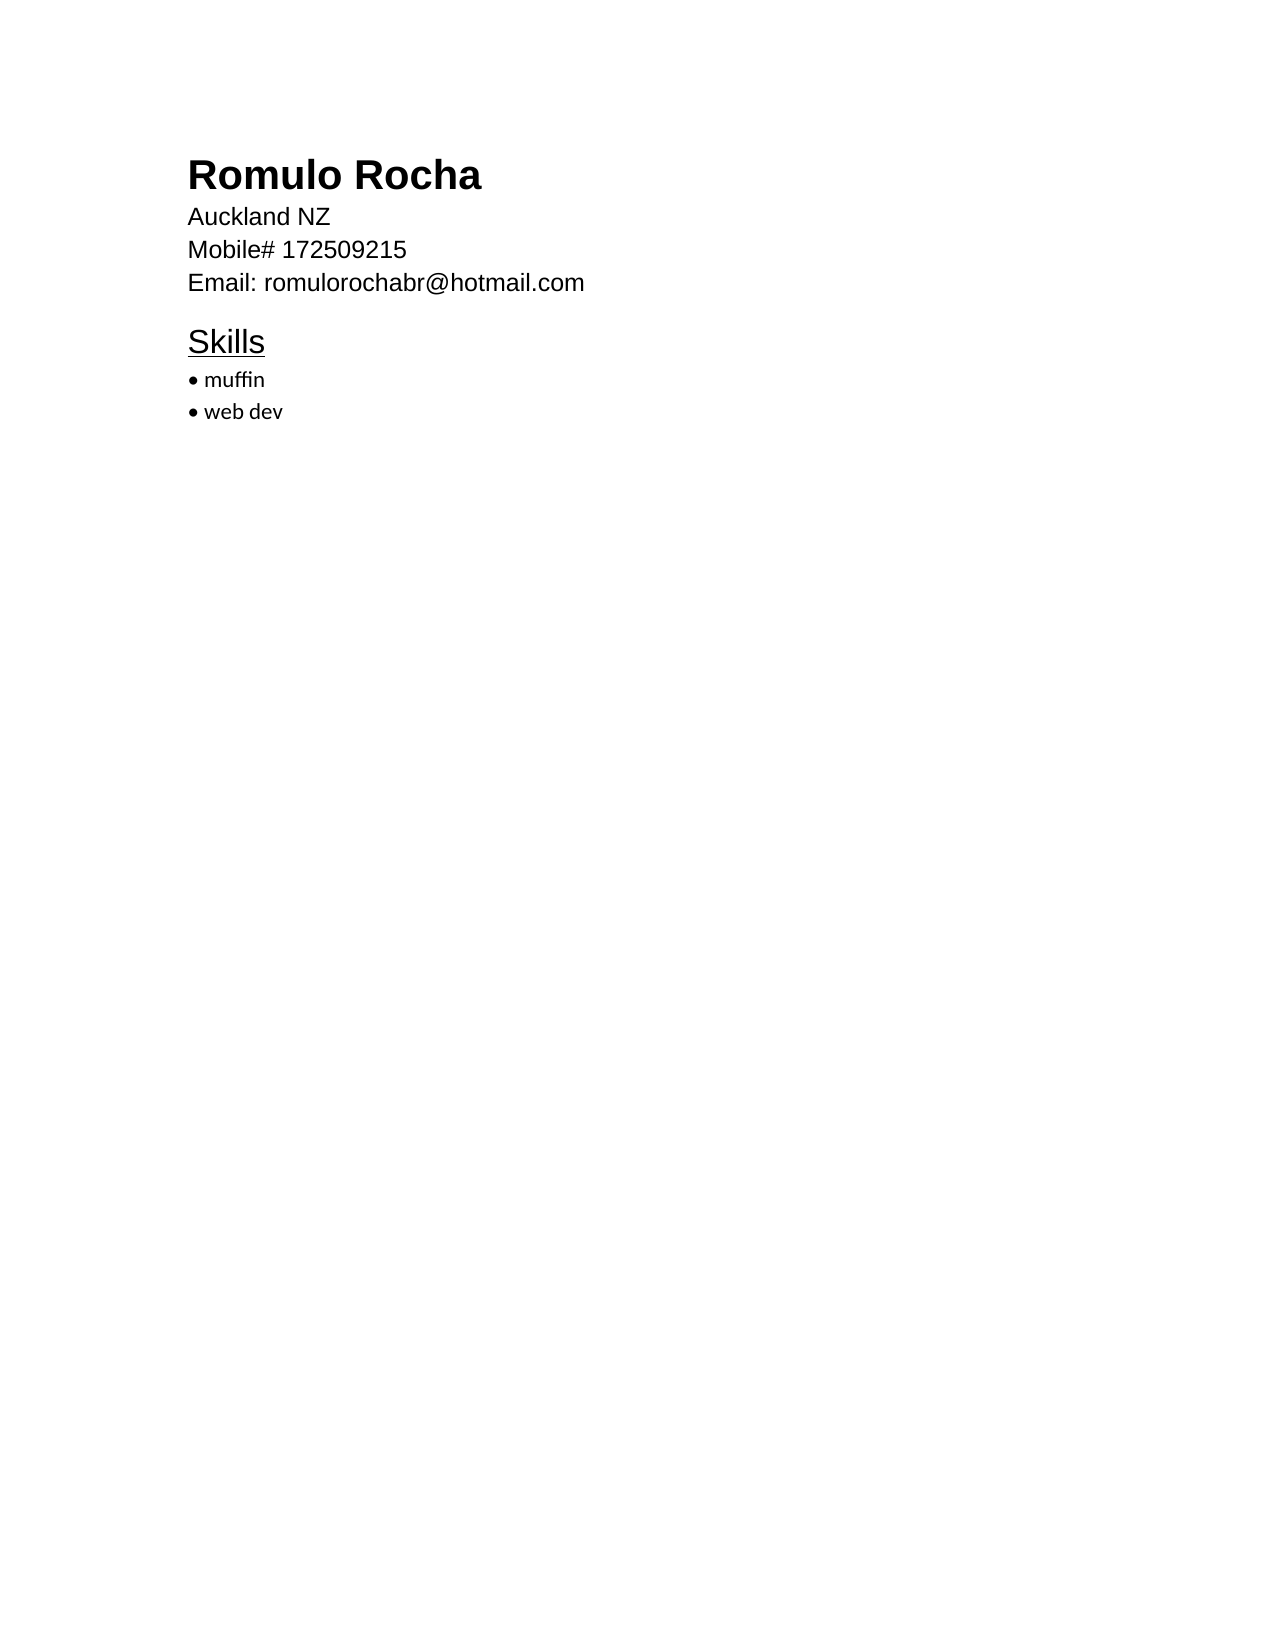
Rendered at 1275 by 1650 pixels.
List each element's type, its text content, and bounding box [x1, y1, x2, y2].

text Skills • muffin • web dev [187, 322, 1087, 457]
text Romulo Rocha Auckland NZ Mobile# 172509215 Email: romulorochabr@hotmail.com [187, 150, 1087, 297]
